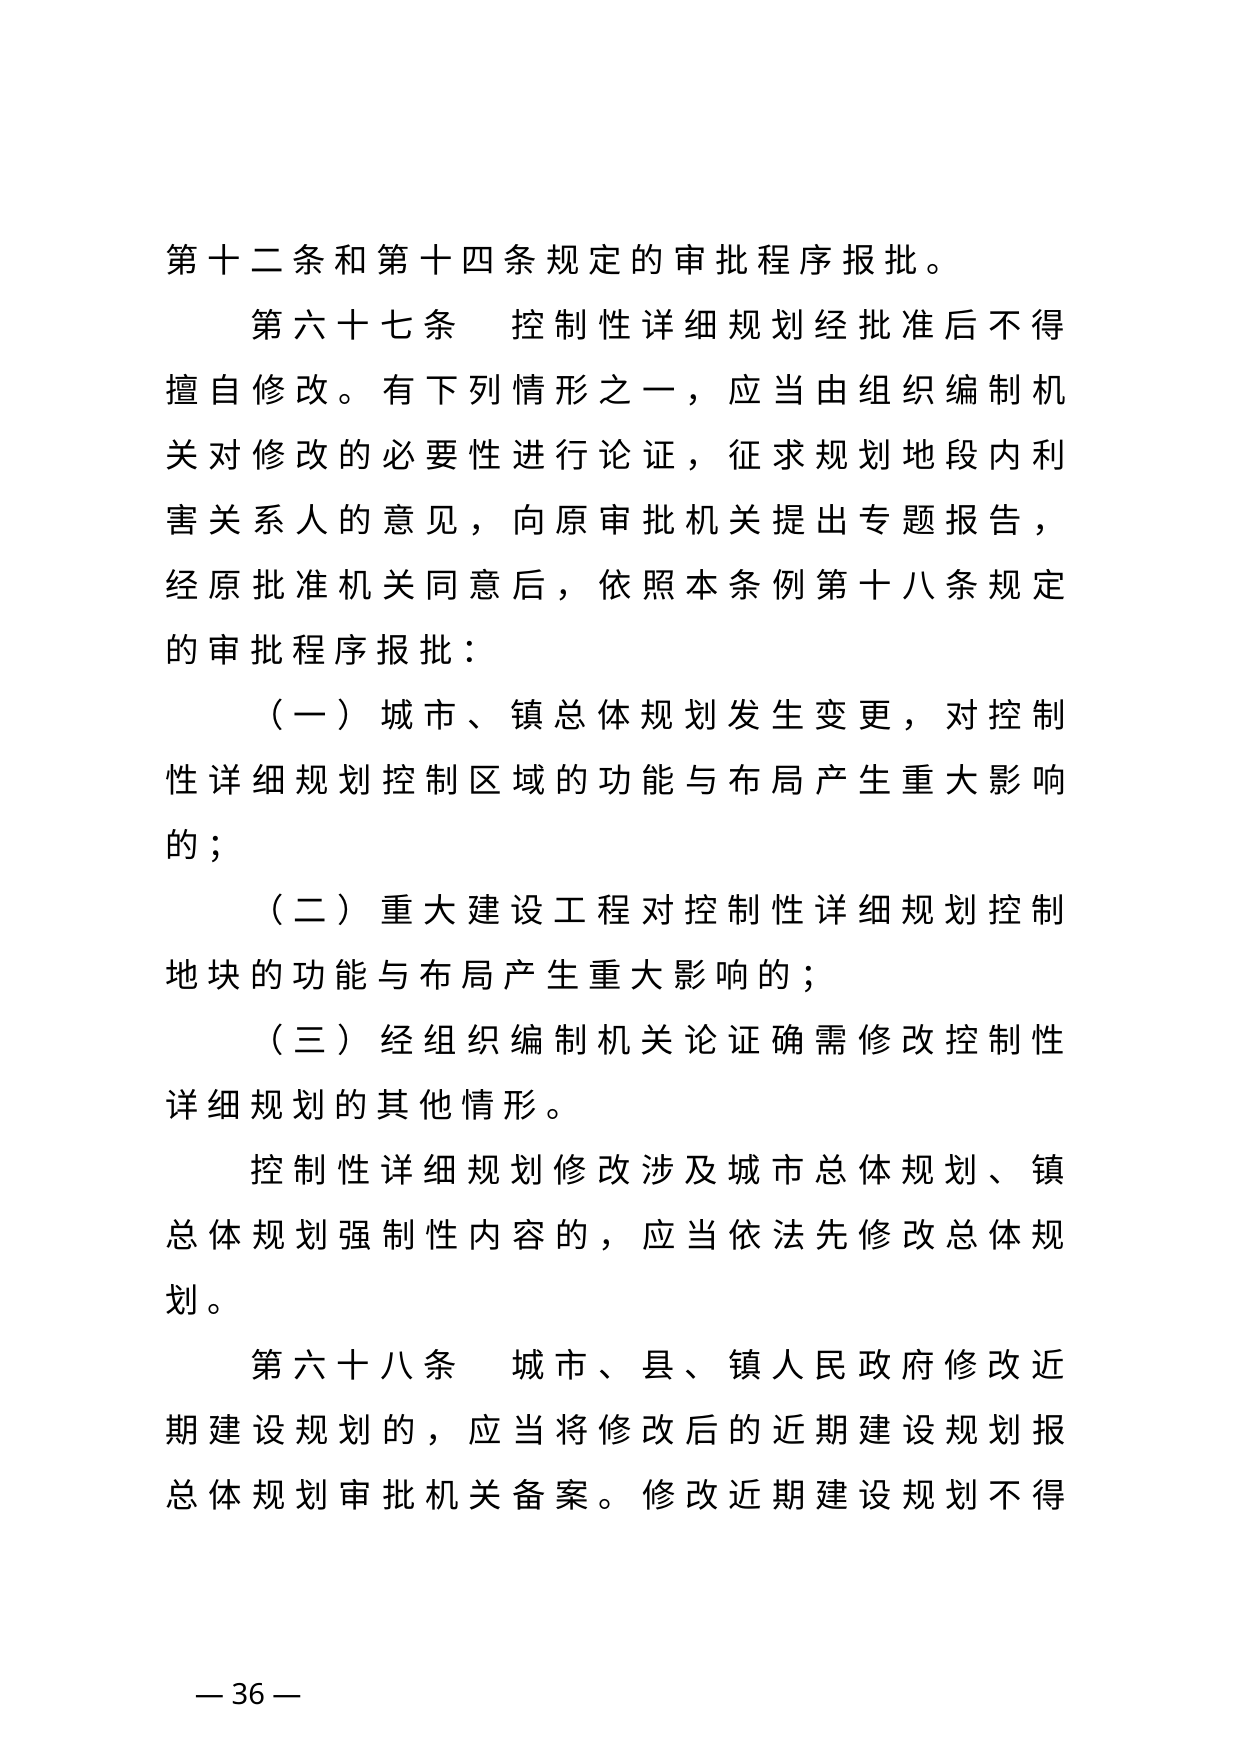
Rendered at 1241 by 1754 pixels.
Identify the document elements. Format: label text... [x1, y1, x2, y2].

text （一）城市、镇总体规划发生变更，对控制性详细规划控制区域的功能与布局产生重大影响的； [165, 681, 1075, 876]
text （三）经组织编制机关论证确需修改控制性详细规划的其他情形。 [165, 1006, 1075, 1136]
text 第六十七条 控制性详细规划经批准后不得擅自修改。有下列情形之一，应当由组织编制机关对修改的必要性进行论证，征求规划地段内利害关系人的意见，向原审批机关提出专题报告，经原批准机关同意后，依照本条例第十八条规定的审批程序报批： [165, 291, 1075, 681]
text （二）重大建设工程对控制性详细规划控制地块的功能与布局产生重大影响的； [165, 876, 1075, 1006]
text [165, 226, 1075, 291]
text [165, 1331, 1075, 1526]
text 控制性详细规划修改涉及城市总体规划、镇总体规划强制性内容的，应当依法先修改总体规划。 [165, 1136, 1075, 1331]
